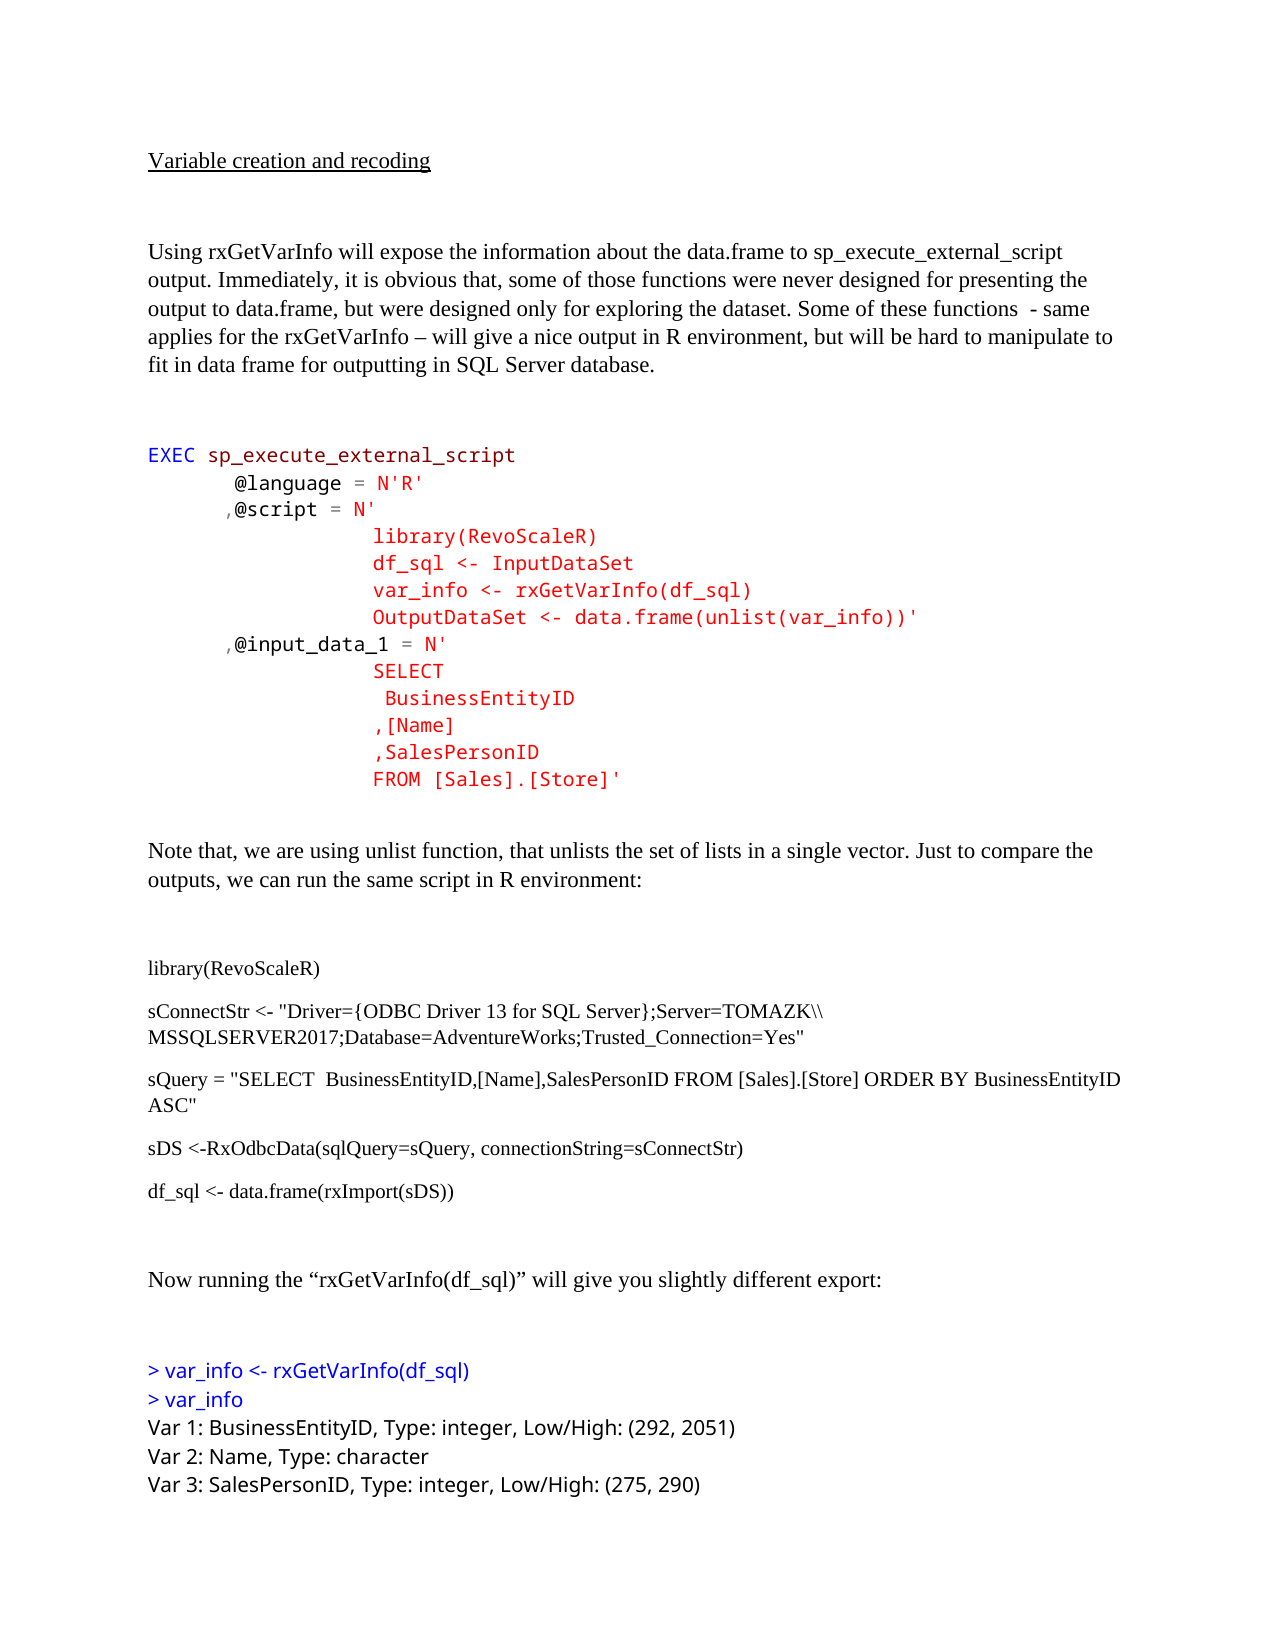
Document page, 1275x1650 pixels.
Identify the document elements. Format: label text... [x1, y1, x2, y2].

text SELECT [148, 658, 1127, 684]
text BusinessEntityID [148, 684, 1127, 712]
text ,@input_data_1 = N' [148, 631, 1127, 658]
text Using rxGetVarInfo will expose the information about the data.frame to sp_execute_external_script output. Immediately, it is obvious that, some of those functions were never designed for presenting the output to data.frame, but were designed only for exploring the dataset. Some of these functions - same applies for the rxGetVarInfo – will give a nice output in R environment, but will be hard to manipulate to fit in data frame for outputting in SQL Server database. [148, 238, 1127, 378]
text library(RevoScaleR) [148, 523, 1127, 550]
text sDS <-RxOdbcData(sqlQuery=sQuery, connectionString=sConnectStr) [148, 1136, 1127, 1160]
text Var 3: SalesPersonID, Type: integer, Low/High: (275, 290) [148, 1470, 1127, 1499]
text Var 2: Name, Type: character [148, 1442, 1127, 1470]
text ,SalesPersonID [148, 738, 1127, 766]
text > var_info [148, 1385, 1127, 1413]
text OutputDataSet <- data.frame(unlist(var_info))' [148, 604, 1127, 631]
text > var_info <- rxGetVarInfo(df_sql) [148, 1356, 1127, 1385]
text sQuery = "SELECT BusinessEntityID,[Name],SalesPersonID FROM [Sales].[Store] ORDER BY BusinessEntityID ASC" [148, 1067, 1127, 1117]
text df_sql <- data.frame(rxImport(sDS)) [148, 1178, 1127, 1203]
text Var 1: BusinessEntityID, Type: integer, Low/High: (292, 2051) [148, 1413, 1127, 1442]
text Now running the “rxGetVarInfo(df_sql)” will give you slightly different export: [148, 1266, 1127, 1293]
text ,[Name] [148, 712, 1127, 738]
text Variable creation and recoding [148, 148, 1127, 174]
text ,@script = N' [148, 496, 1127, 523]
text df_sql <- InputDataSet [148, 550, 1127, 577]
text EXEC sp_execute_external_script [148, 442, 1127, 469]
text library(RevoScaleR) [148, 956, 1127, 980]
text sConnectStr <- "Driver={ODBC Driver 13 for SQL Server};Server=TOMAZK\\MSSQLSERVER2017;Database=AdventureWorks;Trusted_Connection=Yes" [148, 999, 1127, 1049]
text Note that, we are using unlist function, that unlists the set of lists in a single vector. Just to compare the outputs, we can run the same script in R environment: [148, 838, 1127, 892]
text FROM [Sales].[Store]' [148, 766, 1127, 792]
text @language = N'R' [148, 469, 1127, 496]
text var_info <- rxGetVarInfo(df_sql) [148, 577, 1127, 604]
